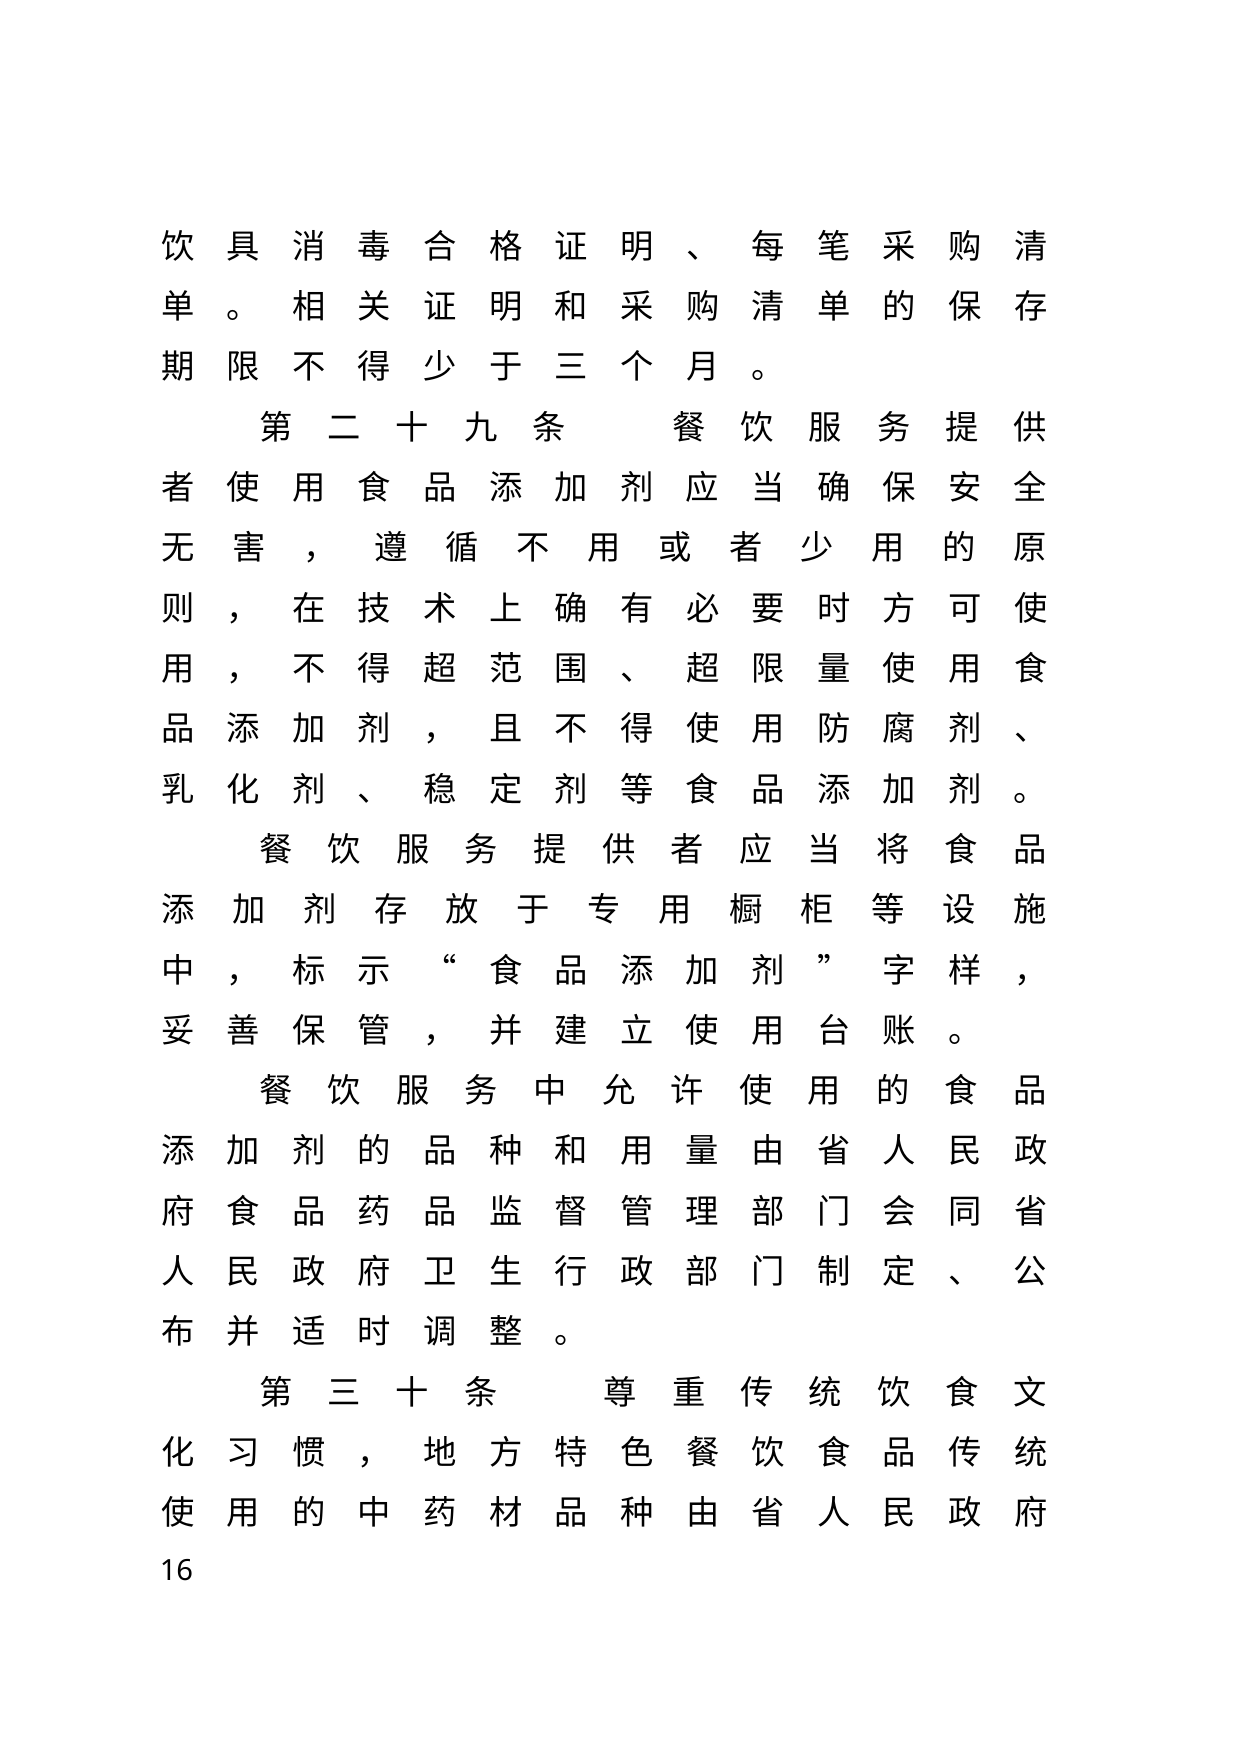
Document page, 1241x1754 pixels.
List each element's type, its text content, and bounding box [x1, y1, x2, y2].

text 餐饮服务中允许使用的食品添加剂的品种和用量由省人民政府食品药品监督管理部门会同省人民政府卫生行政部门制定、公布并适时调整。 [161, 1058, 1079, 1359]
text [161, 213, 1079, 394]
text 餐饮服务提供者应当将食品添加剂存放于专用橱柜等设施中，标示“食品添加剂”字样，妥善保管，并建立使用台账。 [161, 817, 1079, 1058]
text 第二十九条 餐饮服务提供者使用食品添加剂应当确保安全无害，遵循不用或者少用的原则，在技术上确有必要时方可使用，不得超范围、超限量使用食品添加剂，且不得使用防腐剂、乳化剂、稳定剂等食品添加剂。 [161, 394, 1079, 817]
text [161, 1359, 1079, 1540]
